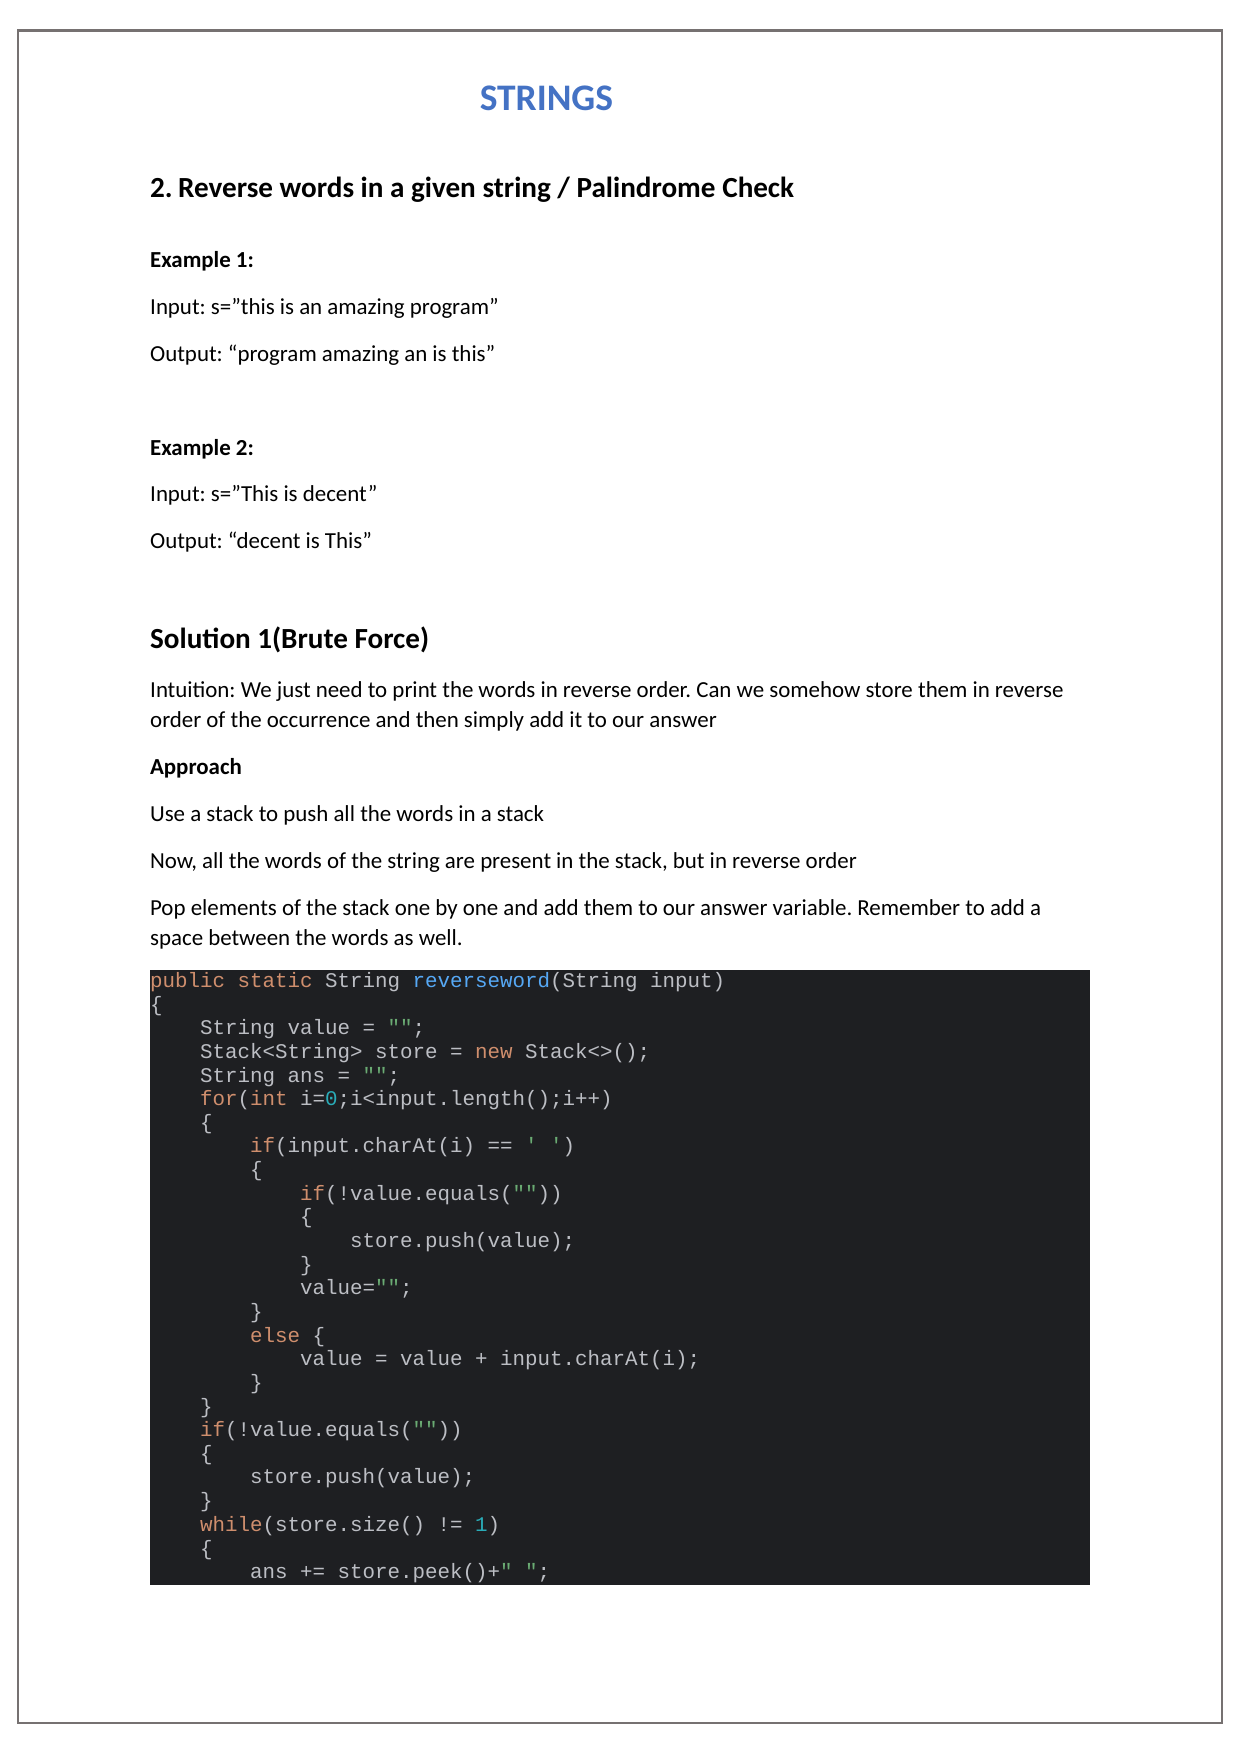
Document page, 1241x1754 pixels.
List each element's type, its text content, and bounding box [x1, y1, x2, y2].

text Example 2: [150, 433, 1090, 461]
text Input: s=”this is an amazing program” [150, 292, 1090, 320]
text Input: s=”This is decent” [150, 479, 1090, 507]
text Now, all the words of the string are present in the stack, but in reverse order [150, 846, 1090, 874]
text Solution 1(Brute Force) [150, 620, 1090, 656]
text Use a stack to push all the words in a stack [150, 799, 1090, 827]
text Intuition: We just need to print the words in reverse order. Can we somehow store them in reverse order of the occurrence and then simply add it to our answer [150, 675, 1090, 733]
text Approach [150, 752, 1090, 780]
text Output: “program amazing an is this” [150, 339, 1090, 367]
text 2. Reverse words in a given string / Palindrome Check Example 1: [150, 169, 1090, 273]
text Pop elements of the stack one by one and add them to our answer variable. Remember to add a space between the words as well. [150, 893, 1090, 951]
text Output: “decent is This” [150, 526, 1090, 554]
